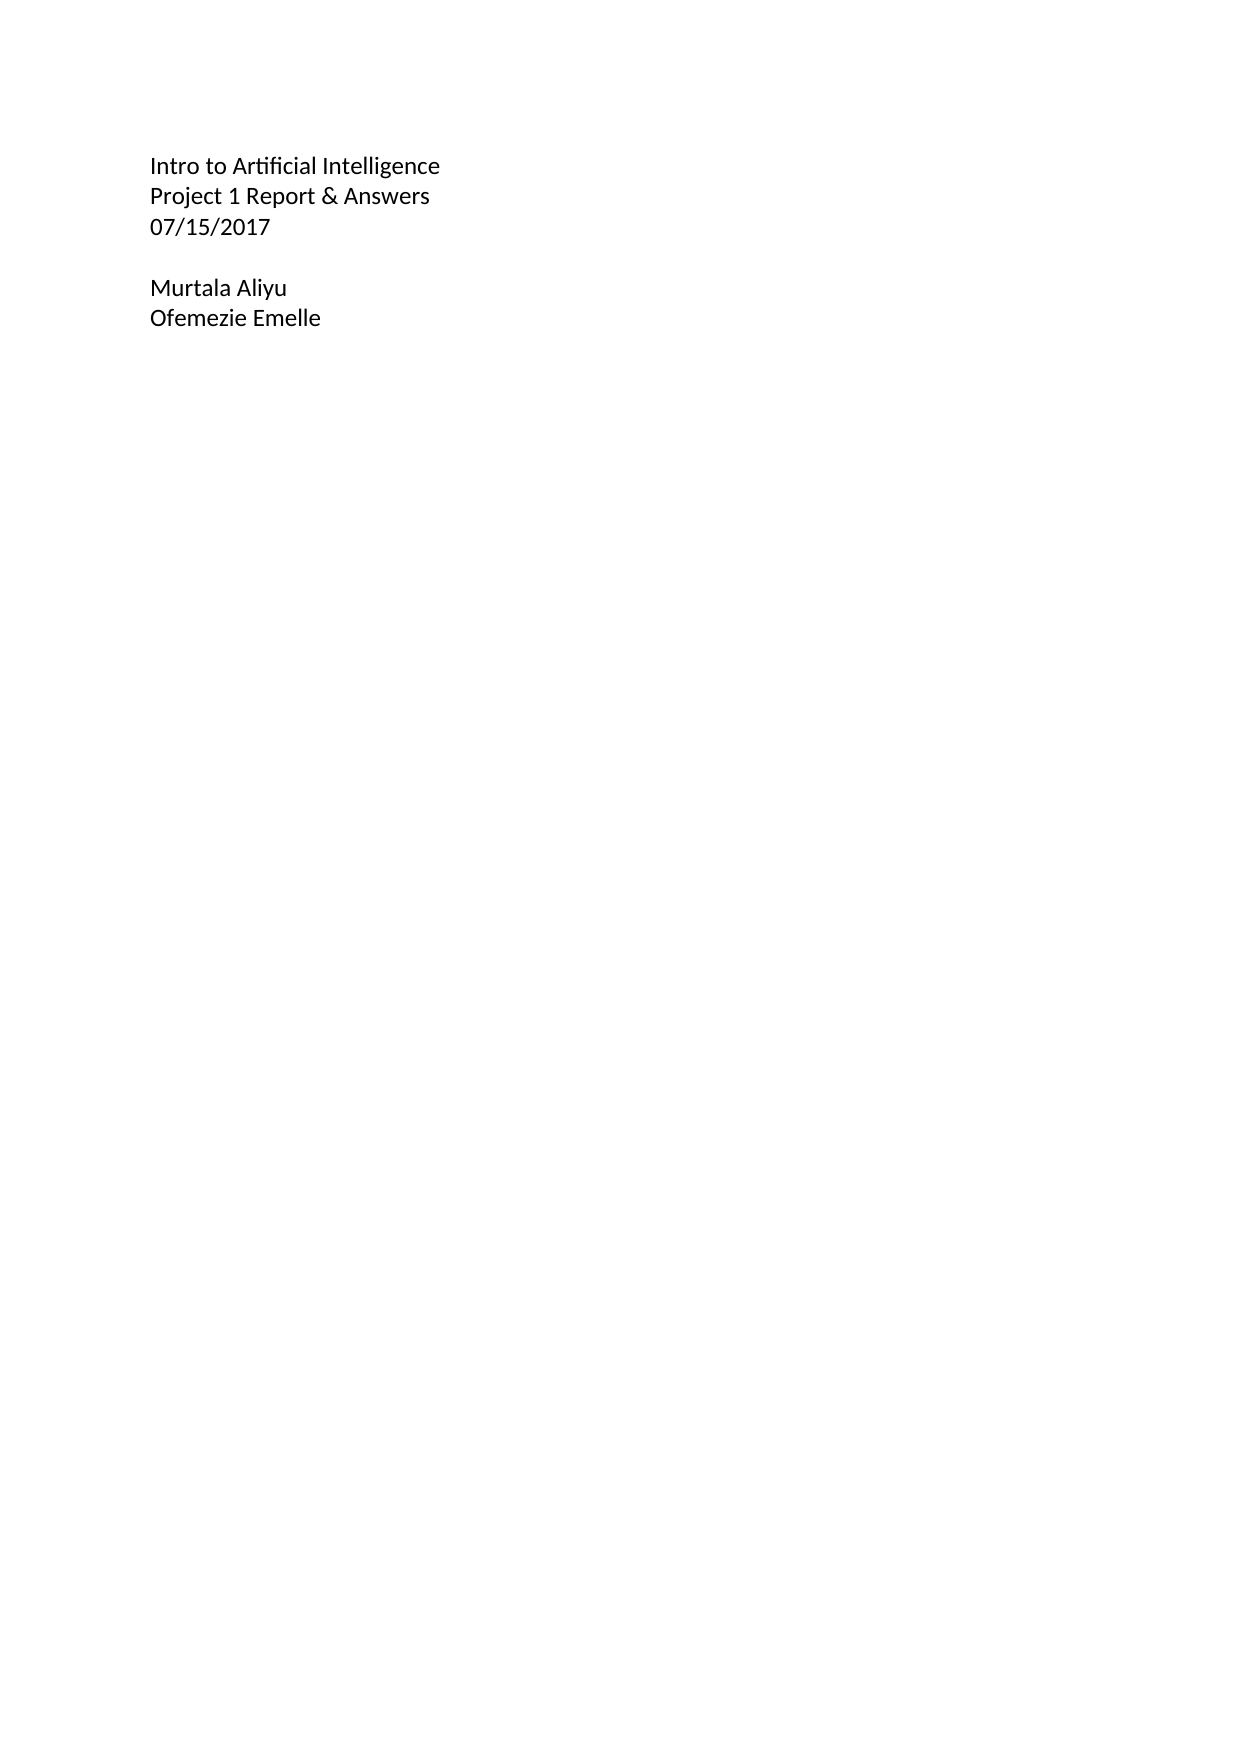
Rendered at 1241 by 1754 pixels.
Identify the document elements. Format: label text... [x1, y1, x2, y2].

text Project 1 Report & Answers [150, 181, 1090, 211]
text Intro to Artificial Intelligence [150, 150, 1090, 181]
text Ofemezie Emelle [150, 303, 1090, 333]
text 07/15/2017 [150, 211, 1090, 242]
text Murtala Aliyu [150, 272, 1090, 303]
